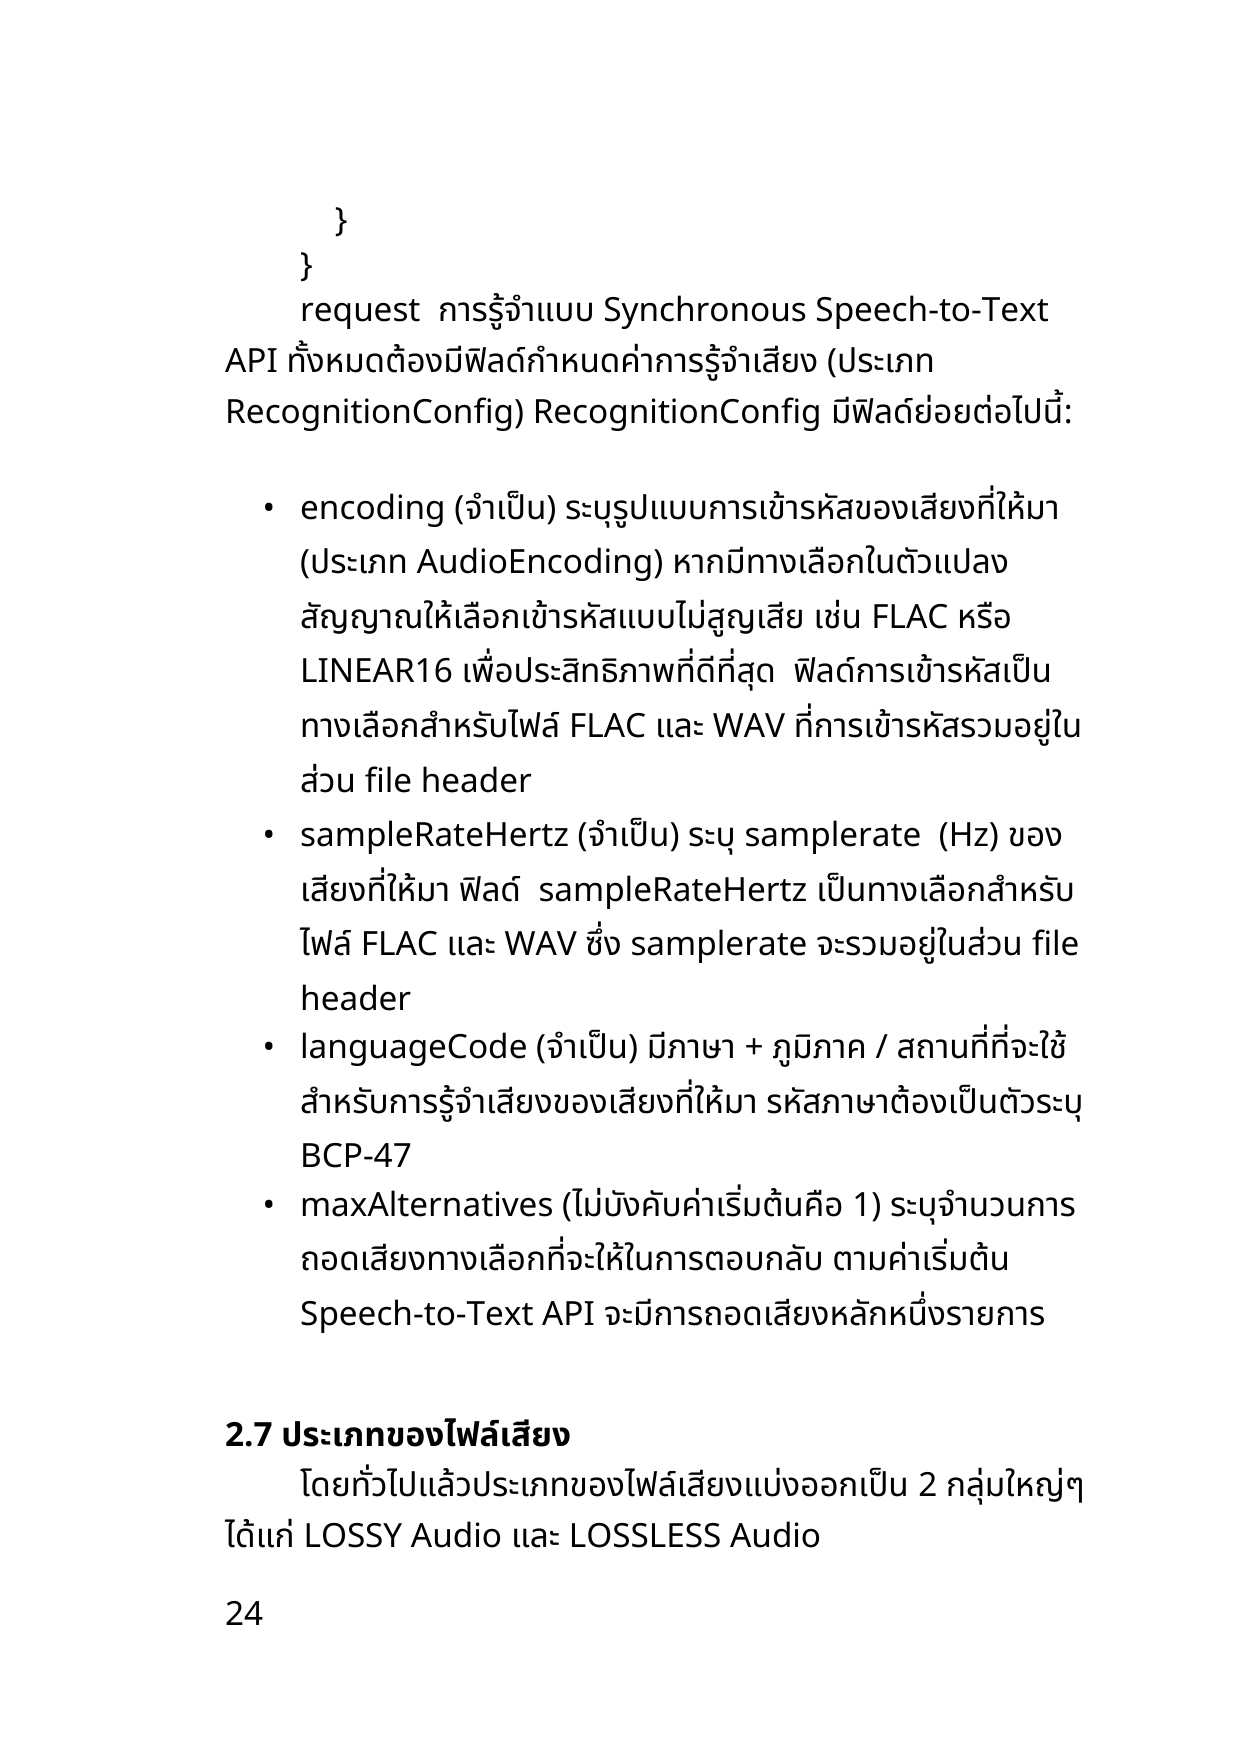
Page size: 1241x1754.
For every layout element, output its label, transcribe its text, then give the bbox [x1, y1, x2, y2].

list sampleRateHertz (จำเป็น) ระบุ samplerate (Hz) ของเสียงที่ให้มา ฟิลด์ sampleRateHertz เป็นทางเลือกสำหรับไฟล์ FLAC และ WAV ซึ่ง samplerate จะรวมอยู่ในส่วน file header [262, 811, 1090, 1020]
text โดยทั่วไปแล้วประเภทของไฟล์เสียงแบ่งออกเป็น 2 กลุ่มใหญ่ๆ ได้แก่ LOSSY Audio และ LOSSLESS Audio [225, 1461, 1090, 1562]
list maxAlternatives (ไม่บังคับค่าเริ่มต้นคือ 1) ระบุจำนวนการถอดเสียงทางเลือกที่จะให้ในการตอบกลับ ตามค่าเริ่มต้น Speech-to-Text API จะมีการถอดเสียงหลักหนึ่งรายการ [262, 1181, 1090, 1340]
text request การรู้จำแบบ Synchronous Speech-to-Text API ทั้งหมดต้องมีฟิลด์กำหนดค่าการรู้จำเสียง (ประเภท RecognitionConfig) RecognitionConfig มีฟิลด์ย่อยต่อไปนี้: [225, 286, 1090, 438]
list languageCode (จำเป็น) มีภาษา + ภูมิภาค / สถานที่ที่จะใช้สำหรับการรู้จำเสียงของเสียงที่ให้มา รหัสภาษาต้องเป็นตัวระบุ BCP-47 [262, 1023, 1090, 1177]
list encoding (จำเป็น) ระบุรูปแบบการเข้ารหัสของเสียงที่ให้มา (ประเภท AudioEncoding) หากมีทางเลือกในตัวแปลงสัญญาณให้เลือกเข้ารหัสแบบไม่สูญเสีย เช่น FLAC หรือ LINEAR16 เพื่อประสิทธิภาพที่ดีที่สุด ฟิลด์การเข้ารหัสเป็นทางเลือกสำหรับไฟล์ FLAC และ WAV ที่การเข้ารหัสรวมอยู่ในส่วน file header [262, 483, 1090, 807]
subtitle 2.7 ประเภทของไฟล์เสียง [225, 1411, 1090, 1461]
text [300, 195, 1090, 286]
